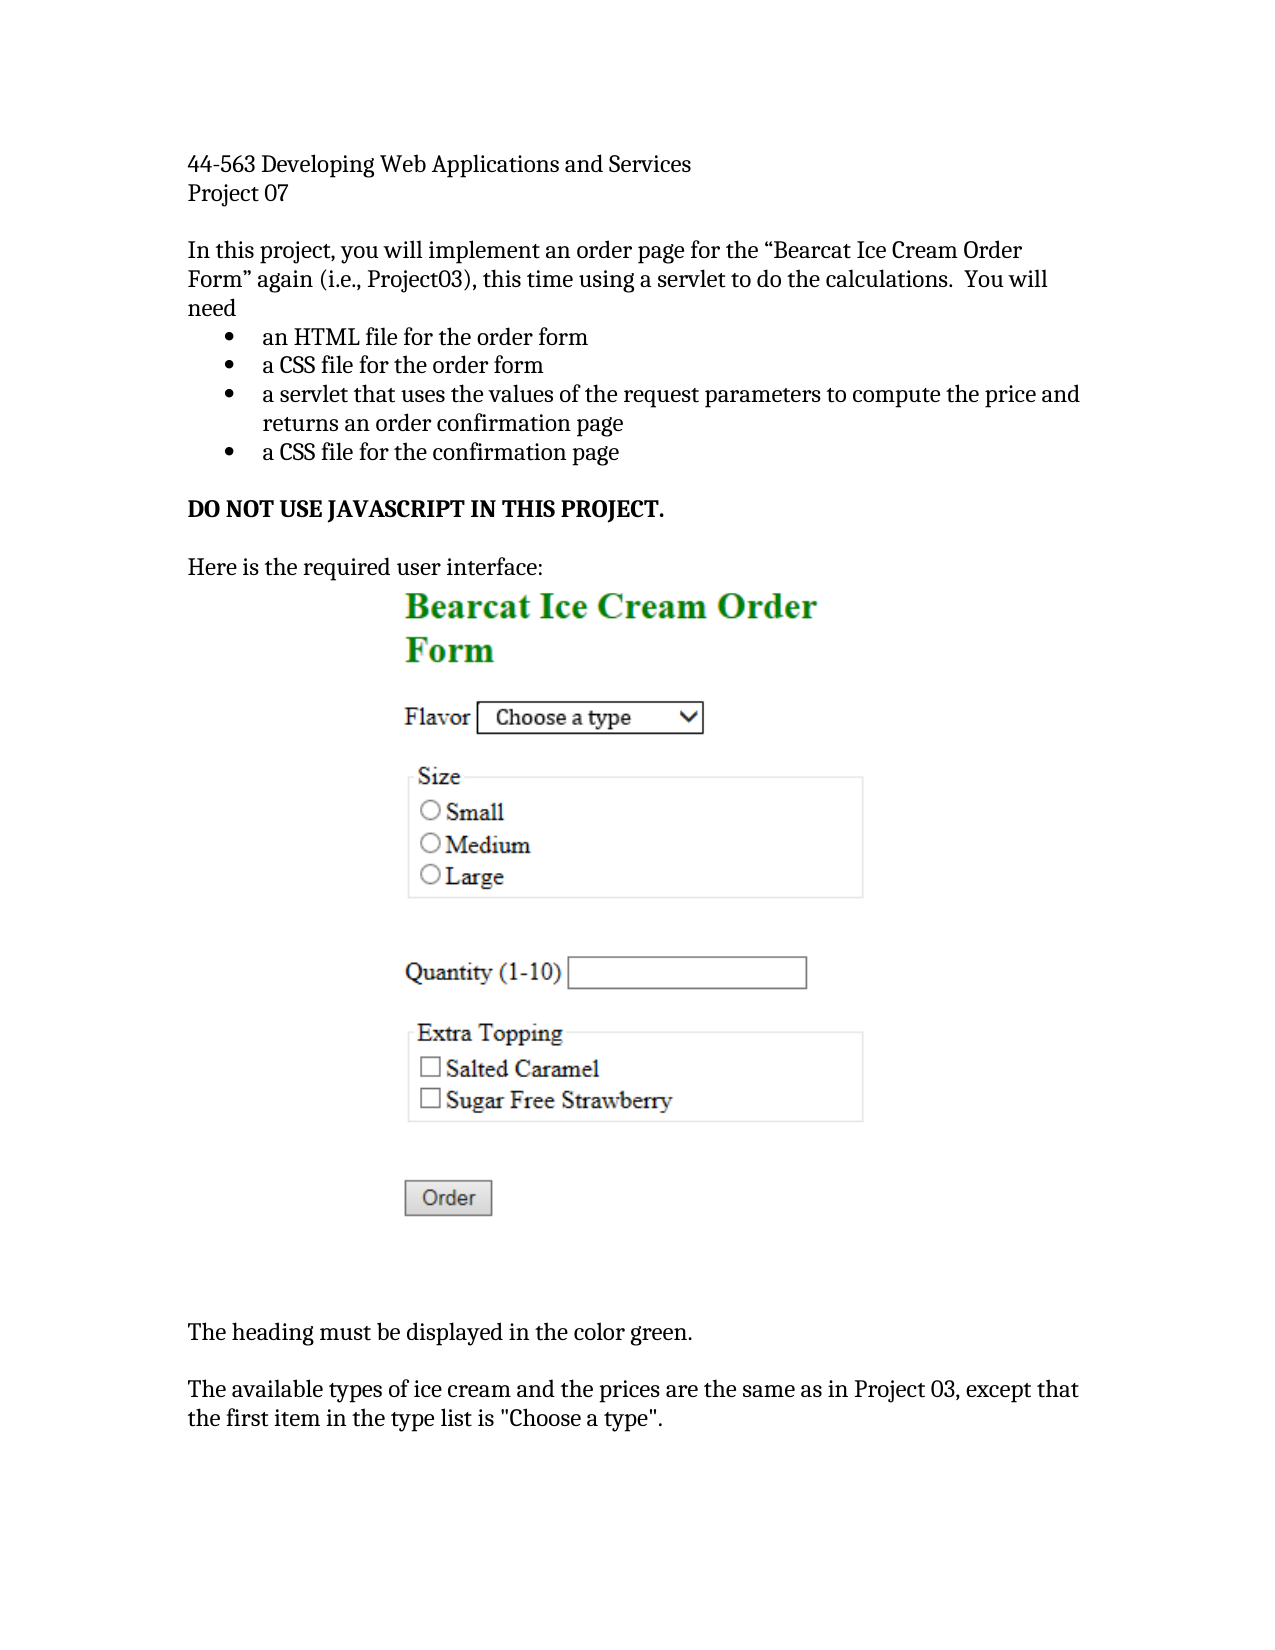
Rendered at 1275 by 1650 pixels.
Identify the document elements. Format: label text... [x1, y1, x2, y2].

list a CSS file for the confirmation page [225, 437, 1087, 466]
text DO NOT USE JAVASCRIPT IN THIS PROJECT. [187, 495, 1087, 524]
text 44-563 Developing Web Applications and Services [187, 150, 1087, 179]
text Project 07 [187, 179, 1087, 207]
text In this project, you will implement an order page for the “Bearcat Ice Cream Order Form” again (i.e., Project03), this time using a servlet to do the calculations. You will need [187, 236, 1087, 322]
list a CSS file for the order form [225, 351, 1087, 380]
picture [383, 581, 892, 1232]
list a servlet that uses the values of the request parameters to compute the price and returns an order confirmation page [225, 380, 1087, 437]
text The heading must be displayed in the color green. [187, 1317, 1087, 1346]
text Here is the required user interface: [187, 552, 1087, 581]
text The available types of ice cream and the prices are the same as in Project 03, except that the first item in the type list is "Choose a type". [187, 1375, 1087, 1432]
list an HTML file for the order form [225, 322, 1087, 351]
